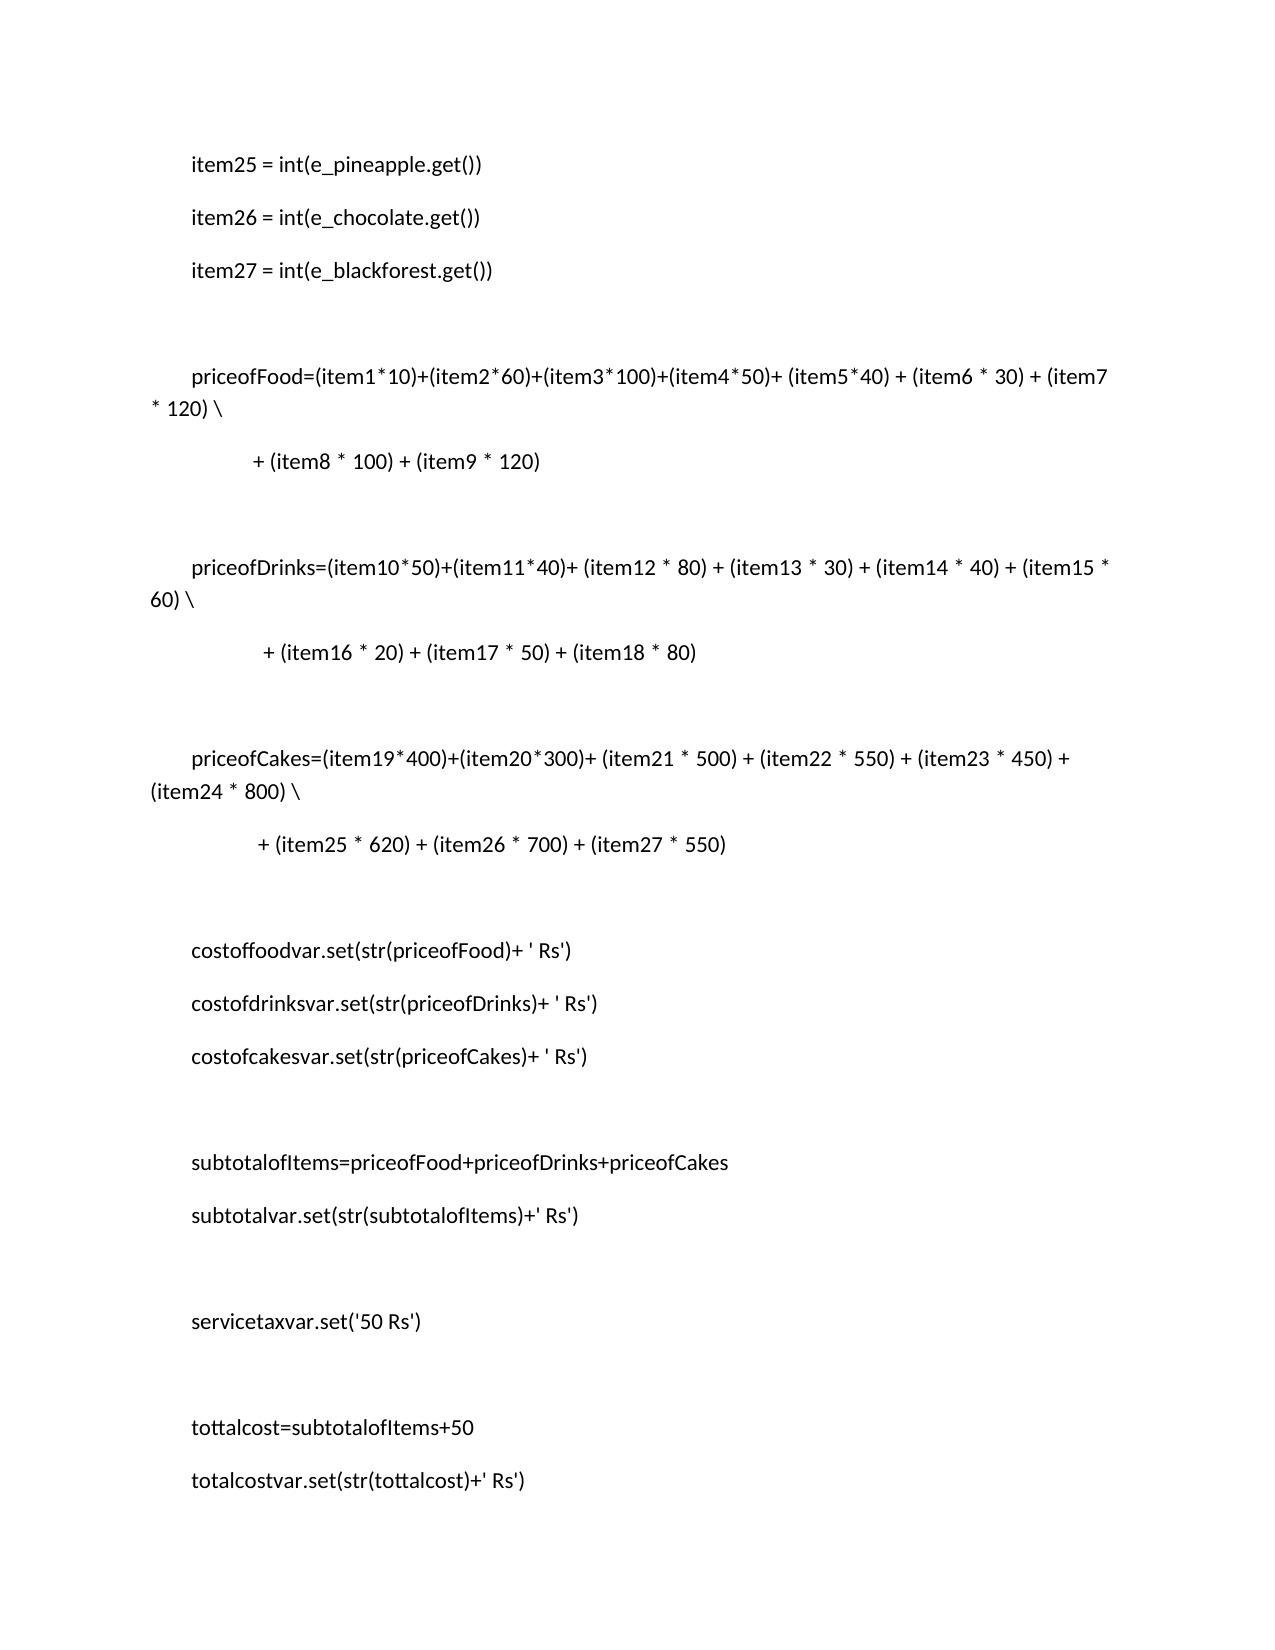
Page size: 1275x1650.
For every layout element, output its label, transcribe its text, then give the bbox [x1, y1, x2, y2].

text priceofDrinks=(item10*50)+(item11*40)+ (item12 * 80) + (item13 * 30) + (item14 * 40) + (item15 * 60) \ [150, 553, 1125, 613]
text item27 = int(e_blackforest.get()) [150, 256, 1125, 284]
text costofdrinksvar.set(str(priceofDrinks)+ ' Rs') [150, 989, 1125, 1017]
text + (item8 * 100) + (item9 * 120) [150, 447, 1125, 475]
text costoffoodvar.set(str(priceofFood)+ ' Rs') [150, 936, 1125, 964]
text item26 = int(e_chocolate.get()) [150, 203, 1125, 231]
text subtotalvar.set(str(subtotalofItems)+' Rs') [150, 1201, 1125, 1229]
text item25 = int(e_pineapple.get()) [150, 150, 1125, 178]
text + (item16 * 20) + (item17 * 50) + (item18 * 80) [150, 638, 1125, 667]
text servicetaxvar.set('50 Rs') [150, 1307, 1125, 1335]
text priceofFood=(item1*10)+(item2*60)+(item3*100)+(item4*50)+ (item5*40) + (item6 * 30) + (item7 * 120) \ [150, 362, 1125, 422]
text costofcakesvar.set(str(priceofCakes)+ ' Rs') [150, 1042, 1125, 1070]
text tottalcost=subtotalofItems+50 [150, 1413, 1125, 1441]
text + (item25 * 620) + (item26 * 700) + (item27 * 550) [150, 830, 1125, 858]
text subtotalofItems=priceofFood+priceofDrinks+priceofCakes [150, 1148, 1125, 1176]
text totalcostvar.set(str(tottalcost)+' Rs') [150, 1466, 1125, 1494]
text priceofCakes=(item19*400)+(item20*300)+ (item21 * 500) + (item22 * 550) + (item23 * 450) + (item24 * 800) \ [150, 744, 1125, 805]
